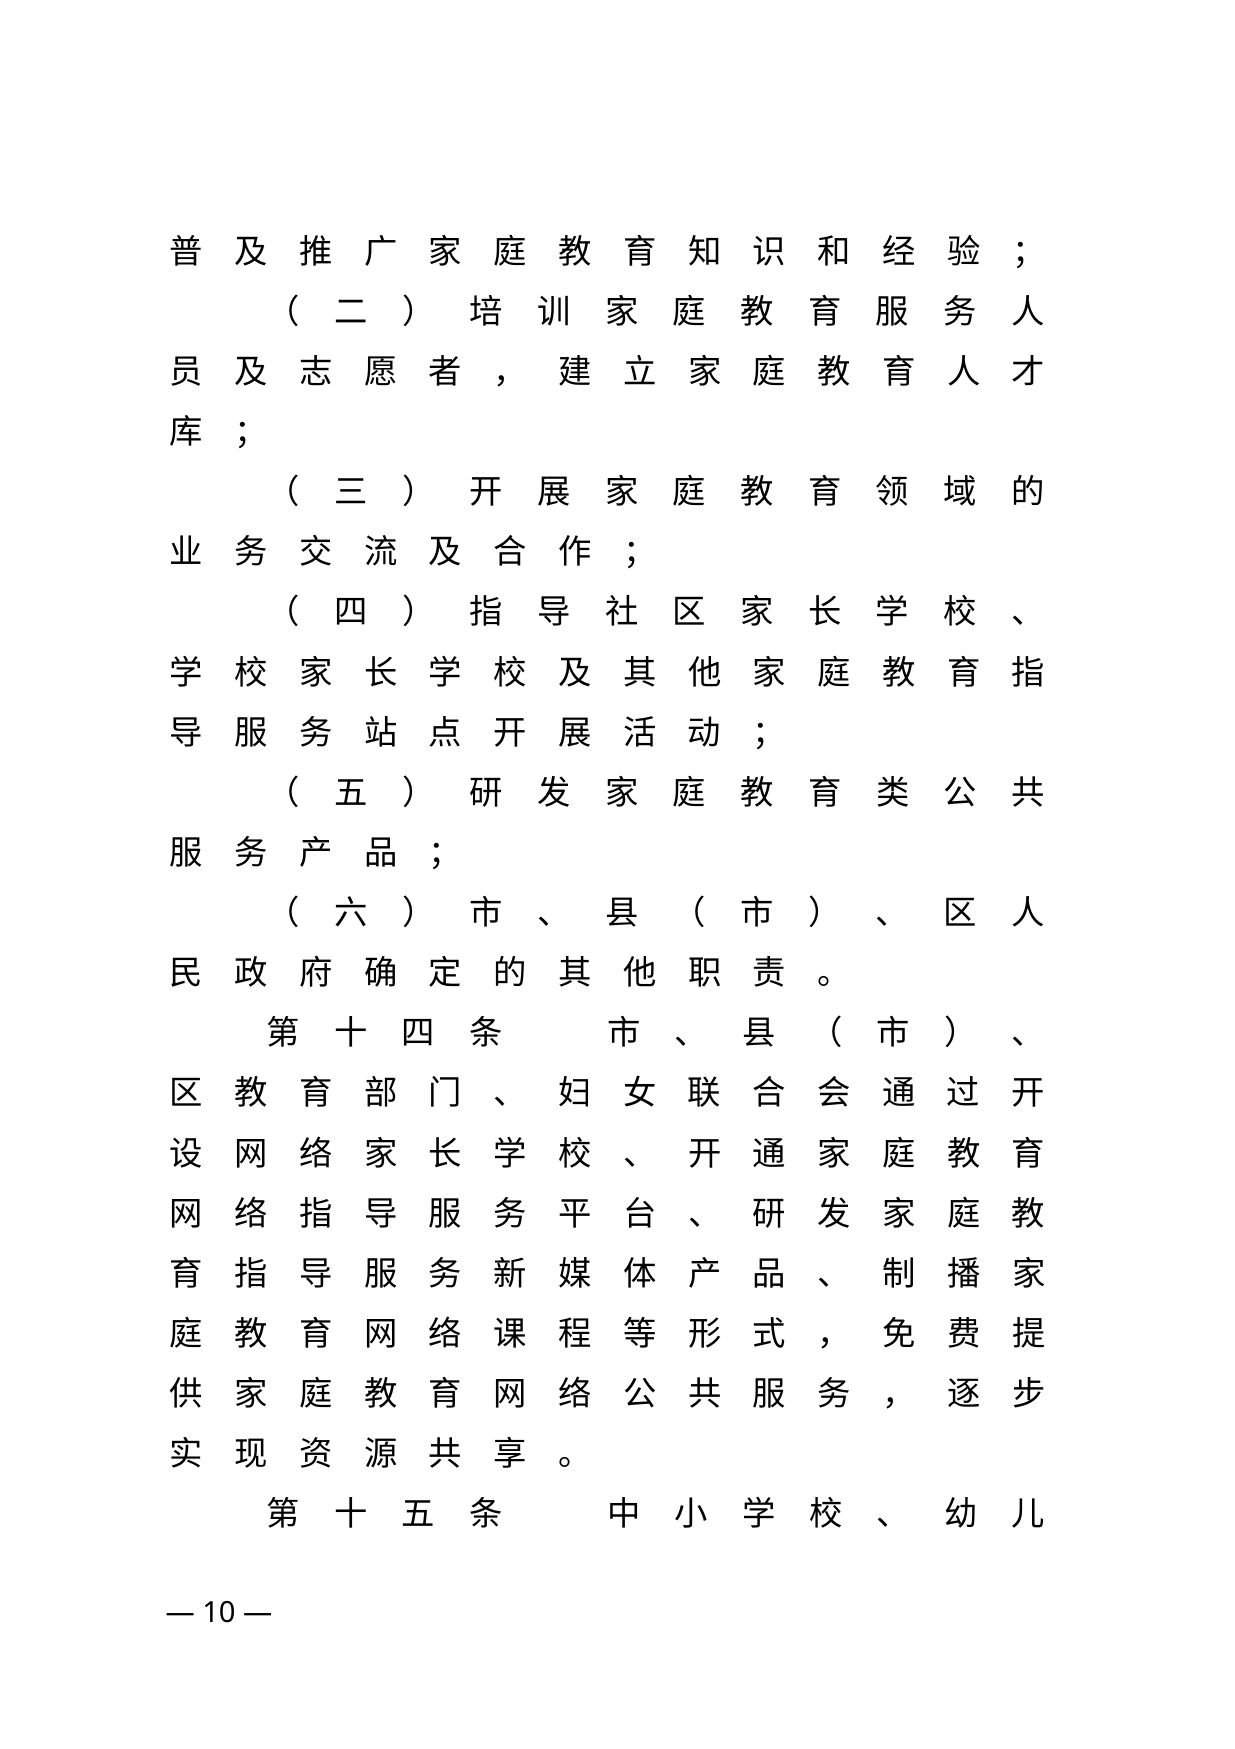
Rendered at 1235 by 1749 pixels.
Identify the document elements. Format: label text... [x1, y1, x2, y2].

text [169, 219, 1077, 279]
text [169, 1481, 1077, 1541]
text 第十四条 市、县（市）、区教育部门、妇女联合会通过开设网络家长学校、开通家庭教育网络指导服务平台、研发家庭教育指导服务新媒体产品、制播家庭教育网络课程等形式，免费提供家庭教育网络公共服务，逐步实现资源共享。 [169, 1000, 1077, 1481]
text （五）研发家庭教育类公共服务产品； [169, 760, 1077, 880]
text （六）市、县（市）、区人民政府确定的其他职责。 [169, 880, 1077, 1000]
text （二）培训家庭教育服务人员及志愿者，建立家庭教育人才库； [169, 279, 1077, 459]
text （三）开展家庭教育领域的业务交流及合作； [169, 459, 1077, 579]
text （四）指导社区家长学校、学校家长学校及其他家庭教育指导服务站点开展活动； [169, 579, 1077, 760]
